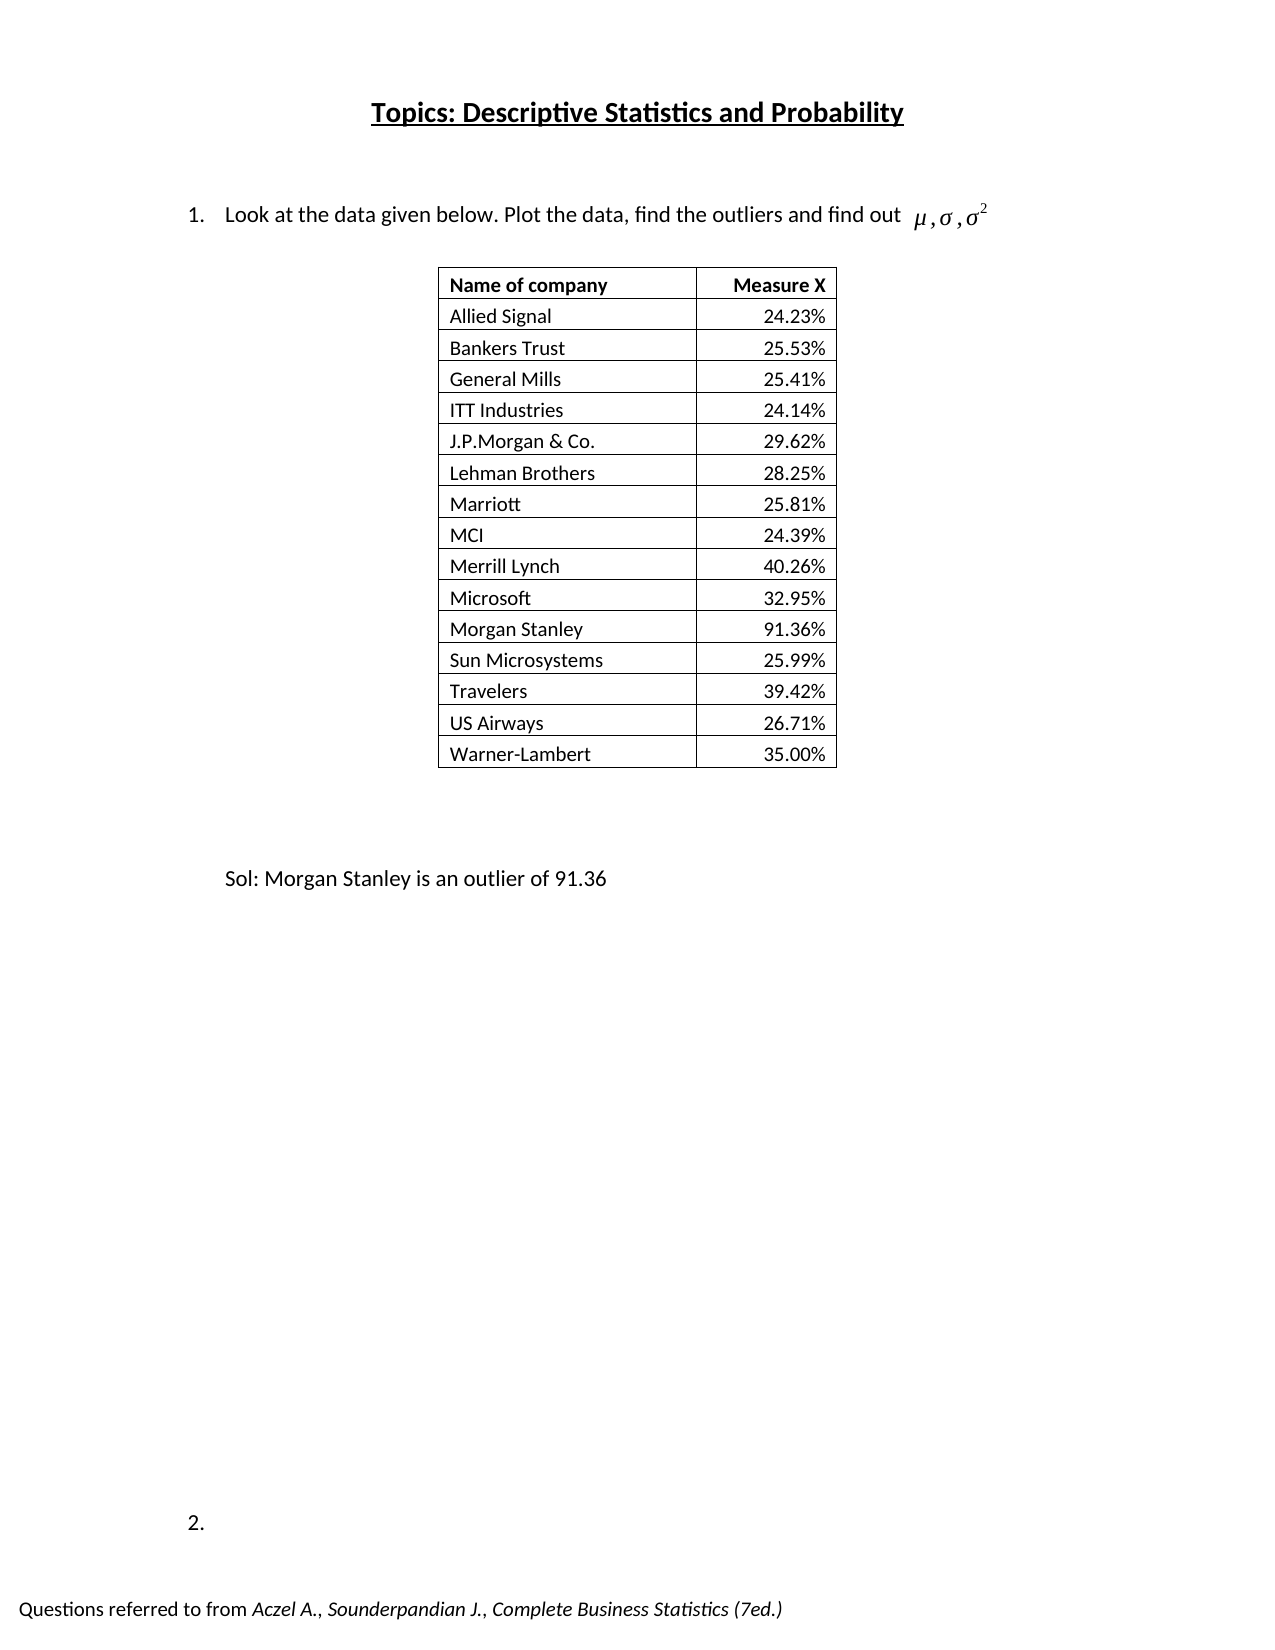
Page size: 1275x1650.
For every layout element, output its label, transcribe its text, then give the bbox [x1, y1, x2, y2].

table_cell J.P.Morgan & Co. [439, 424, 696, 454]
table_cell 26.71% [697, 705, 836, 735]
table_cell Microsoft [439, 580, 696, 610]
list Sol: Morgan Stanley is an outlier of 91.36 [225, 864, 1125, 892]
table_cell General Mills [439, 361, 696, 392]
list Look at the data given below. Plot the data, find the outliers and find out [187, 199, 1125, 230]
table_cell 35.00% [697, 736, 836, 767]
table_cell 28.25% [697, 455, 836, 485]
table_cell Bankers Trust [439, 330, 696, 360]
table_cell Travelers [439, 674, 696, 704]
table_cell 39.42% [697, 674, 836, 704]
table_cell 40.26% [697, 549, 836, 579]
table_cell 25.99% [697, 643, 836, 673]
table_cell Merrill Lynch [439, 549, 696, 579]
table_cell 25.81% [697, 486, 836, 517]
table_cell US Airways [439, 705, 696, 735]
table_cell Marriott [439, 486, 696, 517]
table_cell MCI [439, 518, 696, 548]
table_cell Warner-Lambert [439, 736, 696, 767]
table_cell Lehman Brothers [439, 455, 696, 485]
table_cell 91.36% [697, 611, 836, 642]
table_cell Sun Microsystems [439, 643, 696, 673]
table_cell 25.41% [697, 361, 836, 392]
table_header Measure X [697, 268, 836, 298]
table_cell 24.14% [697, 393, 836, 423]
table_cell 32.95% [697, 580, 836, 610]
table_cell Morgan Stanley [439, 611, 696, 642]
table_cell Allied Signal [439, 299, 696, 329]
table_cell 29.62% [697, 424, 836, 454]
table_cell 24.23% [697, 299, 836, 329]
table_cell 24.39% [697, 518, 836, 548]
table_header Name of company [439, 268, 696, 298]
table_cell ITT Industries [439, 393, 696, 423]
table_cell 25.53% [697, 330, 836, 360]
text Topics: Descriptive Statistics and Probability [150, 94, 1125, 129]
